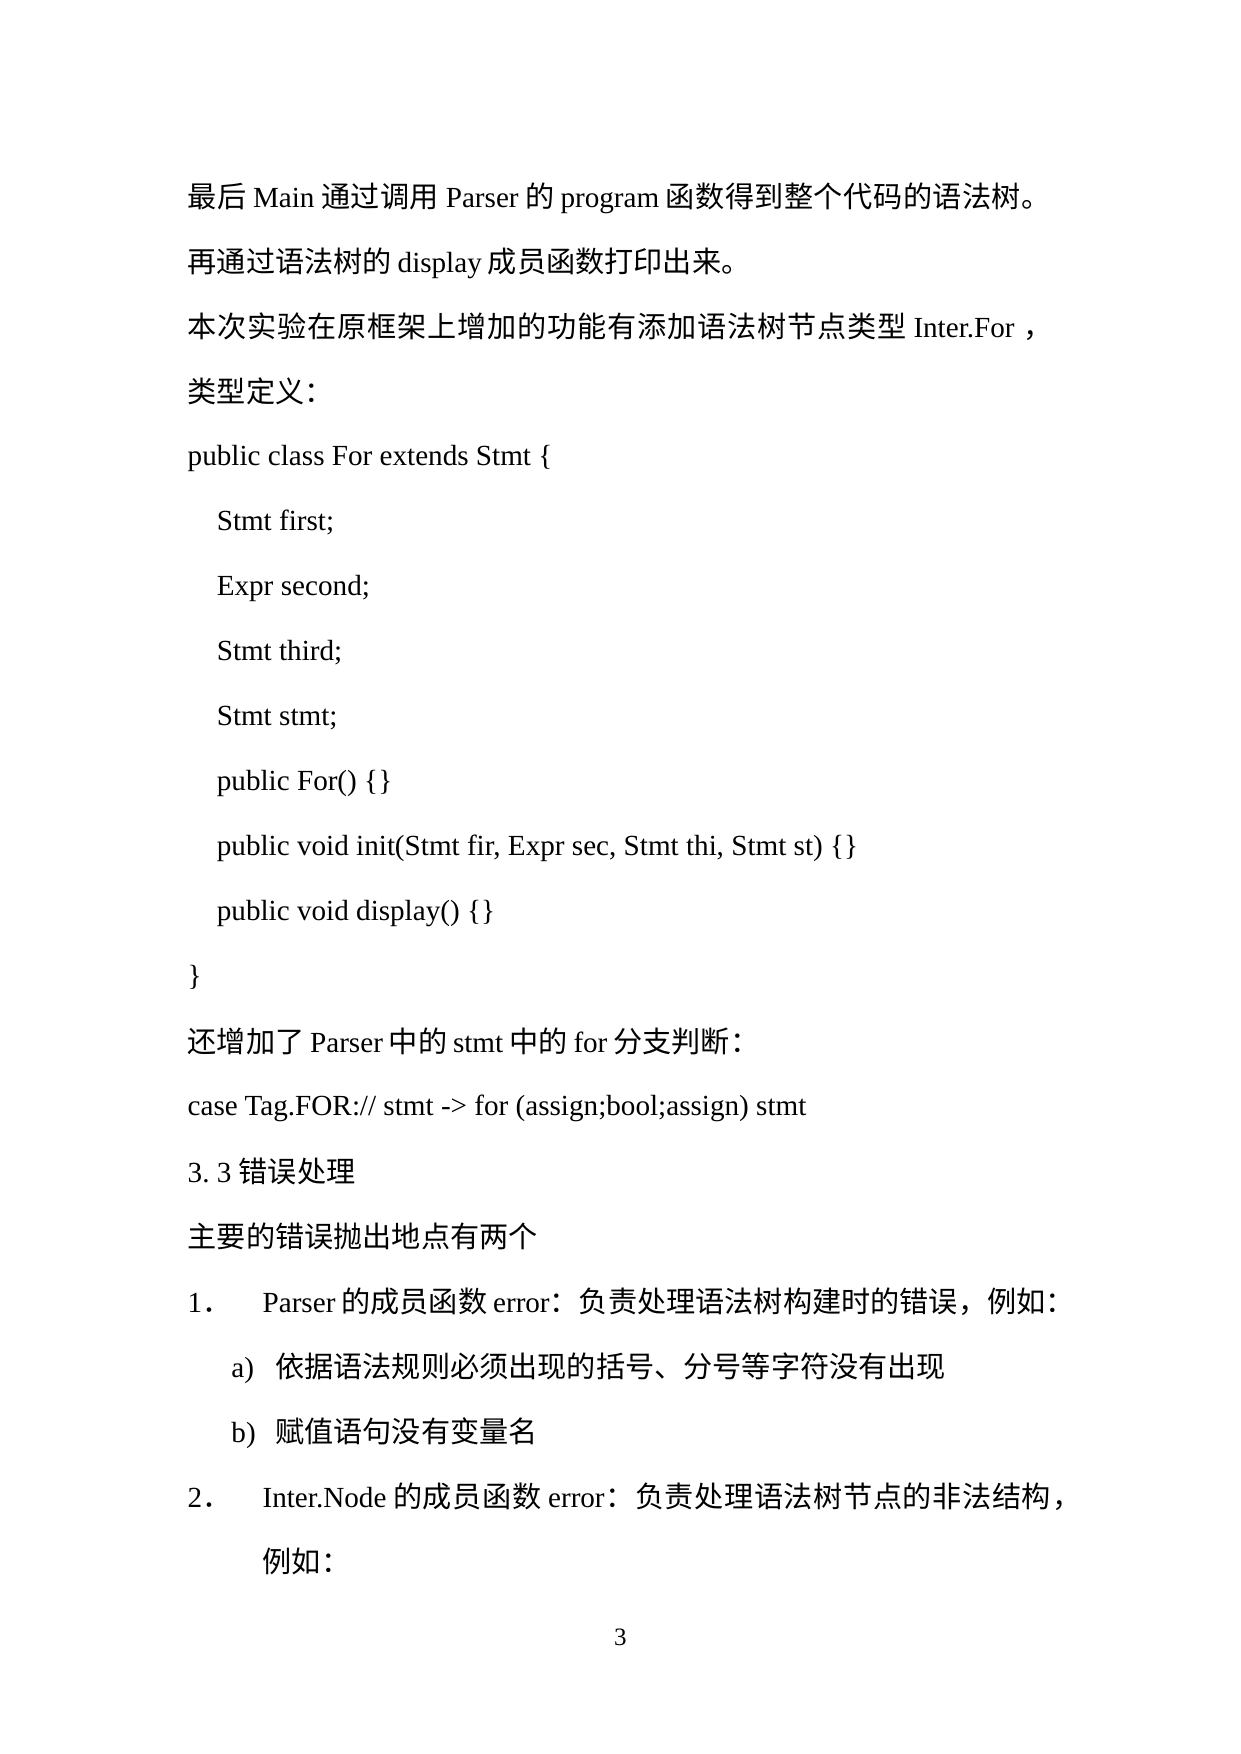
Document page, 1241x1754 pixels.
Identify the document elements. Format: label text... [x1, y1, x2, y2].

text Stmt stmt; [187, 682, 1053, 747]
text case Tag.FOR:// stmt -> for (assign;bool;assign) stmt [187, 1072, 1053, 1137]
list Parser的成员函数error：负责处理语法树构建时的错误，例如： [187, 1267, 1053, 1332]
text public void display() {} [187, 877, 1053, 942]
list 依据语法规则必须出现的括号、分号等字符没有出现 [231, 1332, 1053, 1397]
text 本次实验在原框架上增加的功能有添加语法树节点类型Inter.For ，类型定义： [187, 292, 1053, 422]
list 赋值语句没有变量名 [231, 1397, 1053, 1462]
text Stmt third; [187, 617, 1053, 682]
text 3. 3 错误处理 [187, 1137, 1053, 1202]
text Expr second; [187, 552, 1053, 617]
text public void init(Stmt fir, Expr sec, Stmt thi, Stmt st) {} [187, 812, 1053, 877]
text public class For extends Stmt { [187, 422, 1053, 487]
text 主要的错误抛出地点有两个 [187, 1202, 1053, 1267]
list Inter.Node的成员函数error：负责处理语法树节点的非法结构，例如： [187, 1462, 1053, 1592]
text } [187, 942, 1053, 1007]
text Stmt first; [187, 487, 1053, 552]
text 还增加了Parser中的stmt中的for分支判断： [187, 1007, 1053, 1072]
text public For() {} [187, 747, 1053, 812]
text 最后Main通过调用Parser的program函数得到整个代码的语法树。再通过语法树的display成员函数打印出来。 [187, 162, 1053, 292]
